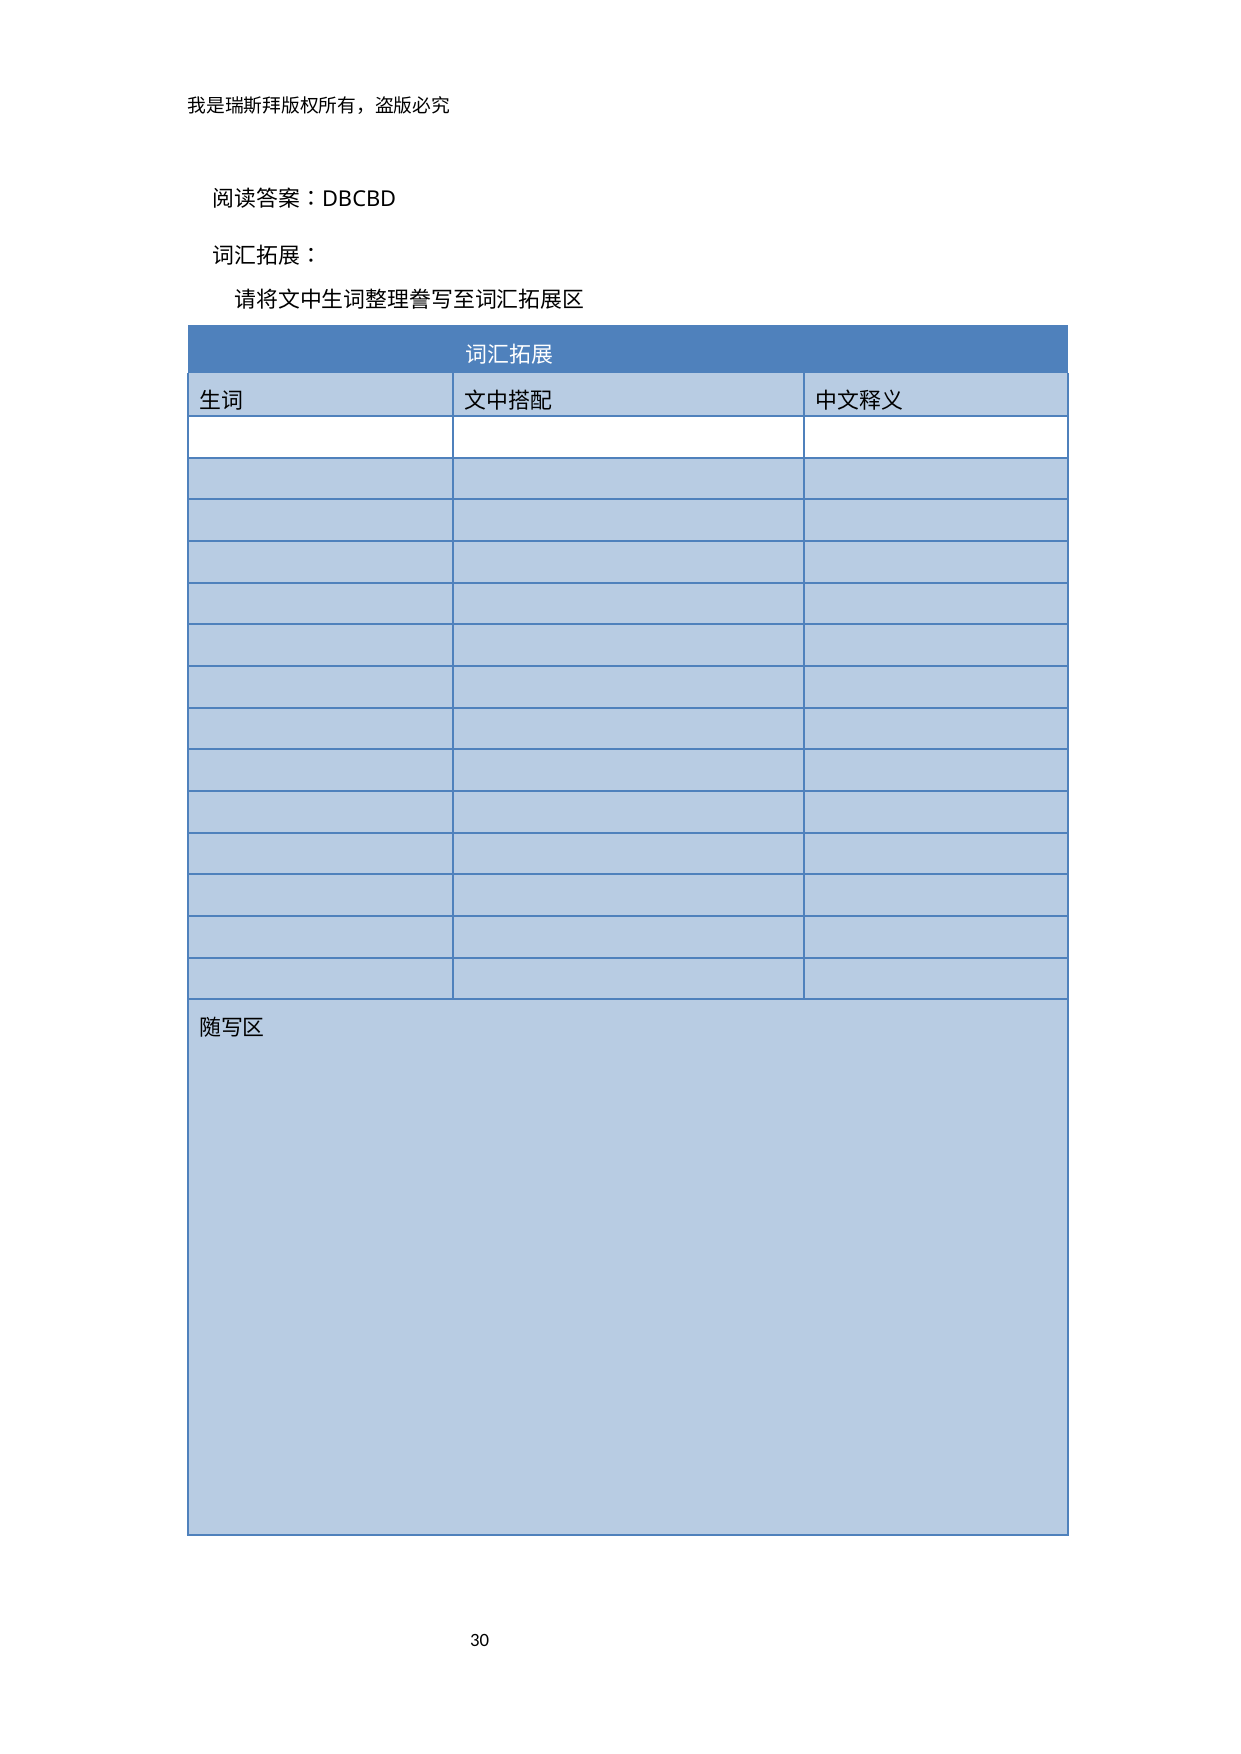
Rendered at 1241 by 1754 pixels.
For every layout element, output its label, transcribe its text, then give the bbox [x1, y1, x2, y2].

table_cell [805, 709, 1067, 748]
table_cell [189, 500, 452, 540]
table_cell [189, 875, 452, 915]
table_header 词汇拓展 [188, 325, 1068, 373]
text 请将文中生词整理誊写至词汇拓展区 [234, 284, 1053, 313]
table_cell 生词 [189, 373, 452, 415]
table_cell [454, 625, 803, 665]
table_cell [805, 542, 1067, 582]
table_cell [805, 750, 1067, 790]
table_cell [189, 792, 452, 832]
text 阅读答案：DBCBD [212, 183, 1053, 213]
table_cell 文中搭配 [454, 373, 803, 415]
table_cell [189, 584, 452, 623]
table_cell [189, 750, 452, 790]
table_cell [805, 917, 1067, 957]
text 词汇拓展： [212, 240, 1053, 270]
table_cell [189, 917, 452, 957]
table_cell [189, 459, 452, 498]
table_cell [805, 459, 1067, 498]
table_cell [805, 584, 1067, 623]
table_cell 随写区 [189, 1000, 1067, 1534]
table_cell [454, 917, 803, 957]
table_cell [454, 875, 803, 915]
table_cell [454, 584, 803, 623]
table_cell [189, 625, 452, 665]
table_cell [805, 500, 1067, 540]
table_cell [189, 667, 452, 707]
table_cell [805, 959, 1067, 998]
table_cell [805, 417, 1067, 457]
table_cell [805, 875, 1067, 915]
table_cell [454, 792, 803, 832]
table_cell [454, 417, 803, 457]
table_cell [454, 542, 803, 582]
table_cell [454, 667, 803, 707]
table_cell [189, 959, 452, 998]
table_cell [805, 625, 1067, 665]
table_cell [189, 834, 452, 873]
table_cell [454, 834, 803, 873]
table_cell [805, 792, 1067, 832]
table_cell [454, 459, 803, 498]
table_cell [454, 750, 803, 790]
table_cell [454, 959, 803, 998]
table_cell [805, 667, 1067, 707]
table_cell [454, 500, 803, 540]
table_cell [189, 417, 452, 457]
table_cell [454, 709, 803, 748]
table_cell [189, 709, 452, 748]
table_cell [805, 834, 1067, 873]
table_cell 中文释义 [805, 373, 1067, 415]
table_cell [189, 542, 452, 582]
